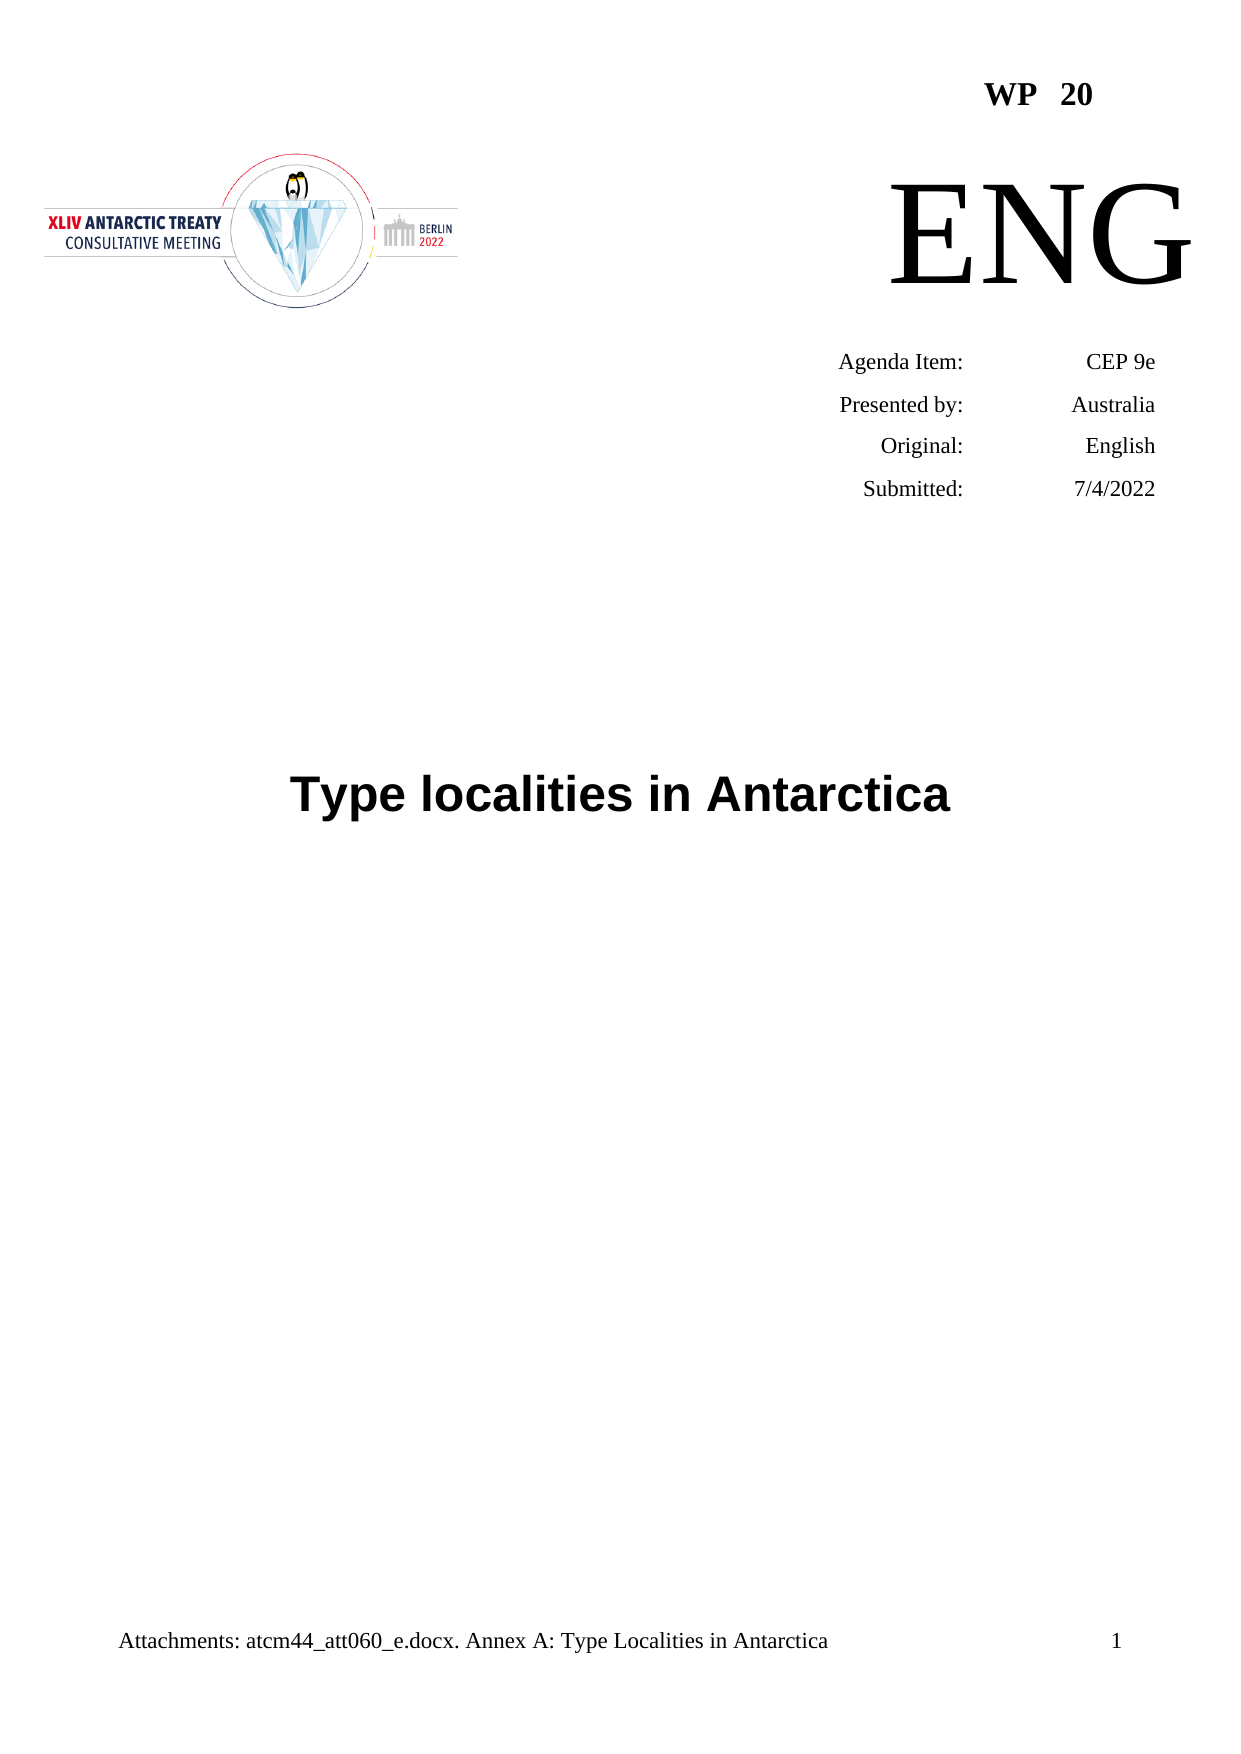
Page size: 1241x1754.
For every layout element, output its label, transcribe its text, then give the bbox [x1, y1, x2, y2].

picture [44, 112, 458, 349]
title Type localities in Antarctica [118, 764, 1122, 822]
